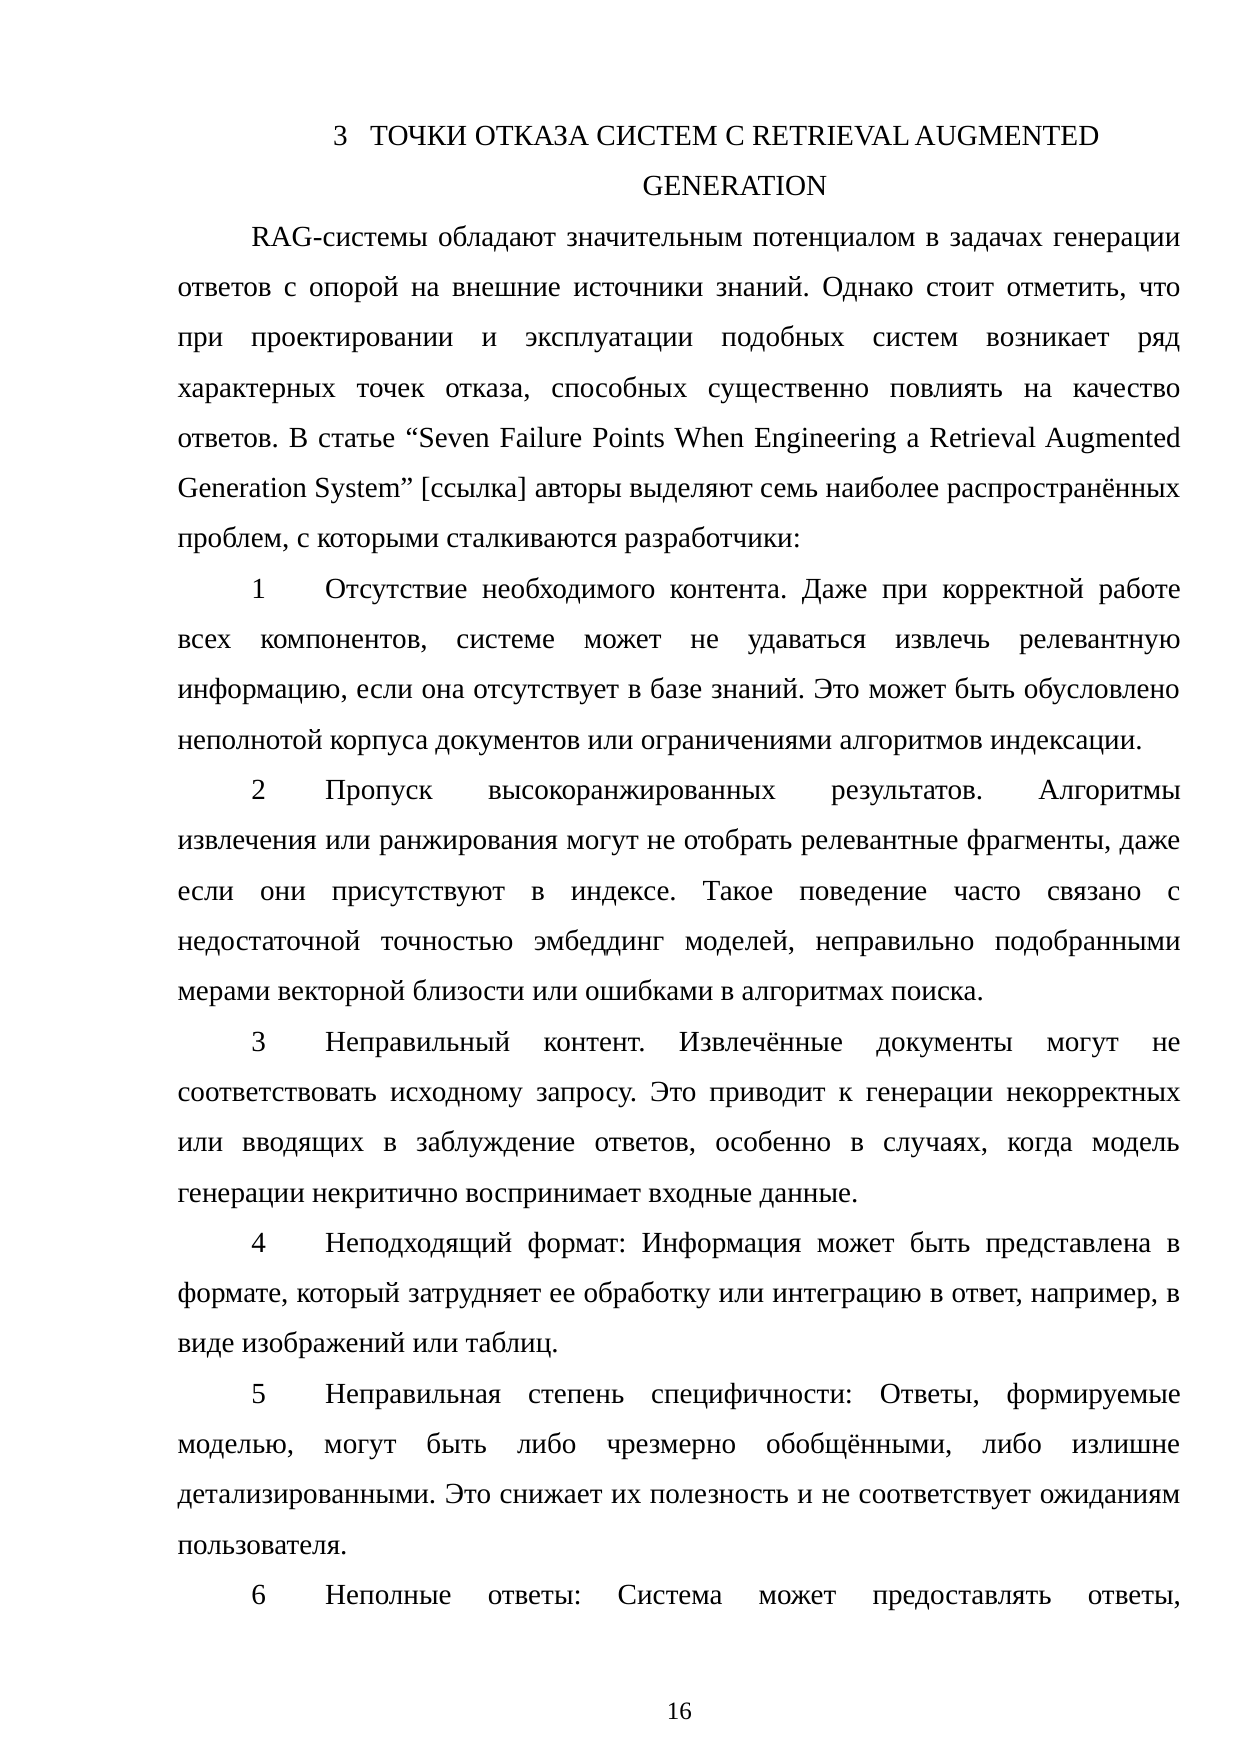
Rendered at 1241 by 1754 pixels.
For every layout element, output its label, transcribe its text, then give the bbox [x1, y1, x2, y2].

list Неправильный контент. Извлечённые документы могут не соответствовать исходному запросу. Это приводит к генерации некорректных или вводящих в заблуждение ответов, особенно в случаях, когда модель генерации некритично воспринимает входные данные. [177, 1024, 1181, 1208]
list Неподходящий формат: Информация может быть представлена в формате, который затрудняет ее обработку или интеграцию в ответ, например, в виде изображений или таблиц. [177, 1225, 1181, 1359]
text ТОЧКИ ОТКАЗА СИСТЕМ С RETRIEVAL AUGMENTED GENERATION [251, 118, 1181, 202]
list Неправильная степень специфичности: Ответы, формируемые моделью, могут быть либо чрезмерно обобщёнными, либо излишне детализированными. Это снижает их полезность и не соответствует ожиданиям пользователя. [177, 1376, 1181, 1560]
list Отсутствие необходимого контента. Даже при корректной работе всех компонентов, системе может не удаваться извлечь релевантную информацию, если она отсутствует в базе знаний. Это может быть обусловлено неполнотой корпуса документов или ограничениями алгоритмов индексации. [177, 571, 1181, 755]
text RAG-системы обладают значительным потенциалом в задачах генерации ответов с опорой на внешние источники знаний. Однако стоит отметить, что при проектировании и эксплуатации подобных систем возникает ряд характерных точек отказа, способных существенно повлиять на качество ответов. В статье “Seven Failure Points When Engineering a Retrieval Augmented Generation System” [ссылка] авторы выделяют семь наиболее распространённых проблем, с которыми сталкиваются разработчики: [177, 219, 1181, 554]
list Пропуск высокоранжированных результатов. Алгоритмы извлечения или ранжирования могут не отобрать релевантные фрагменты, даже если они присутствуют в индексе. Такое поведение часто связано с недостаточной точностью эмбеддинг моделей, неправильно подобранными мерами векторной близости или ошибками в алгоритмах поиска. [177, 772, 1181, 1007]
